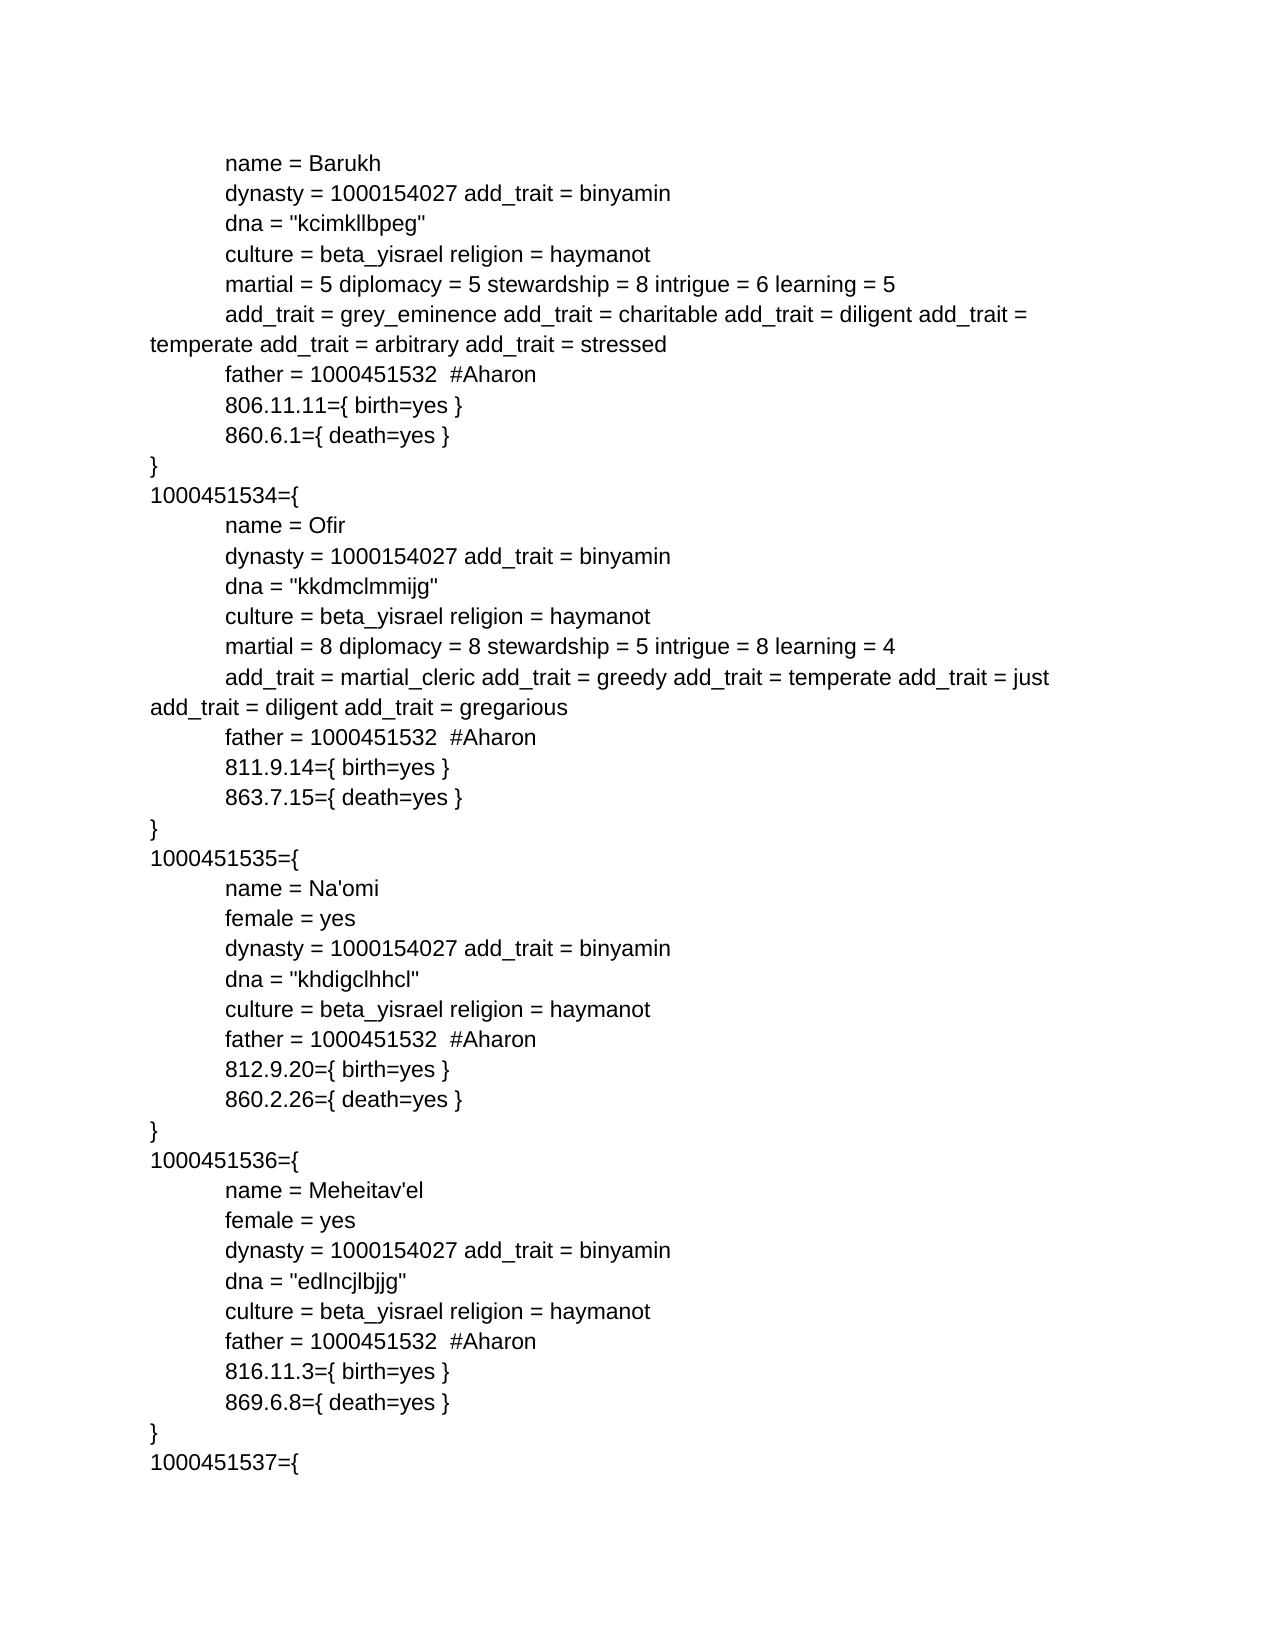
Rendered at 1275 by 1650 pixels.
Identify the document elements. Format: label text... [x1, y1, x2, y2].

text 1000451535={ [150, 845, 1125, 871]
text 1000451536={ [150, 1147, 1125, 1173]
text name = Na'omi [150, 875, 1125, 901]
text name = Meheitav'el [150, 1177, 1125, 1203]
text } [150, 452, 1125, 478]
text dynasty = 1000154027 add_trait = binyamin [150, 935, 1125, 962]
text father = 1000451532 #Aharon [150, 361, 1125, 388]
text 860.6.1={ death=yes } [150, 422, 1125, 448]
text 806.11.11={ birth=yes } [150, 392, 1125, 418]
text father = 1000451532 #Aharon [150, 1026, 1125, 1052]
text } [150, 1419, 1125, 1445]
text name = Barukh [150, 150, 1125, 176]
text culture = beta_yisrael religion = haymanot [150, 996, 1125, 1022]
text 1000451534={ [150, 482, 1125, 509]
text add_trait = martial_cleric add_trait = greedy add_trait = temperate add_trait = just add_trait = diligent add_trait = gregarious [150, 663, 1125, 720]
text dna = "kcimkllbpeg" [150, 210, 1125, 237]
text 1000451537={ [150, 1449, 1125, 1475]
text dynasty = 1000154027 add_trait = binyamin [150, 180, 1125, 207]
text } [150, 1117, 1125, 1143]
text dna = "edlncjlbjjg" [150, 1268, 1125, 1294]
text dna = "kkdmclmmijg" [150, 573, 1125, 599]
text female = yes [150, 905, 1125, 932]
text 863.7.15={ death=yes } [150, 784, 1125, 811]
text 812.9.20={ birth=yes } [150, 1056, 1125, 1083]
text female = yes [150, 1207, 1125, 1234]
text culture = beta_yisrael religion = haymanot [150, 603, 1125, 629]
text 869.6.8={ death=yes } [150, 1388, 1125, 1415]
text } [150, 814, 1125, 841]
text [150, 1298, 1125, 1324]
text 811.9.14={ birth=yes } [150, 754, 1125, 781]
text culture = beta_yisrael religion = haymanot [150, 241, 1125, 267]
text martial = 5 diplomacy = 5 stewardship = 8 intrigue = 6 learning = 5 [150, 271, 1125, 297]
text 860.2.26={ death=yes } [150, 1086, 1125, 1113]
text father = 1000451532 #Aharon [150, 1328, 1125, 1354]
text dna = "khdigclhhcl" [150, 966, 1125, 992]
text father = 1000451532 #Aharon [150, 724, 1125, 750]
text dynasty = 1000154027 add_trait = binyamin [150, 543, 1125, 569]
text add_trait = grey_eminence add_trait = charitable add_trait = diligent add_trait = temperate add_trait = arbitrary add_trait = stressed [150, 301, 1125, 358]
text martial = 8 diplomacy = 8 stewardship = 5 intrigue = 8 learning = 4 [150, 633, 1125, 660]
text name = Ofir [150, 512, 1125, 539]
text 816.11.3={ birth=yes } [150, 1358, 1125, 1385]
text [150, 1237, 1125, 1264]
